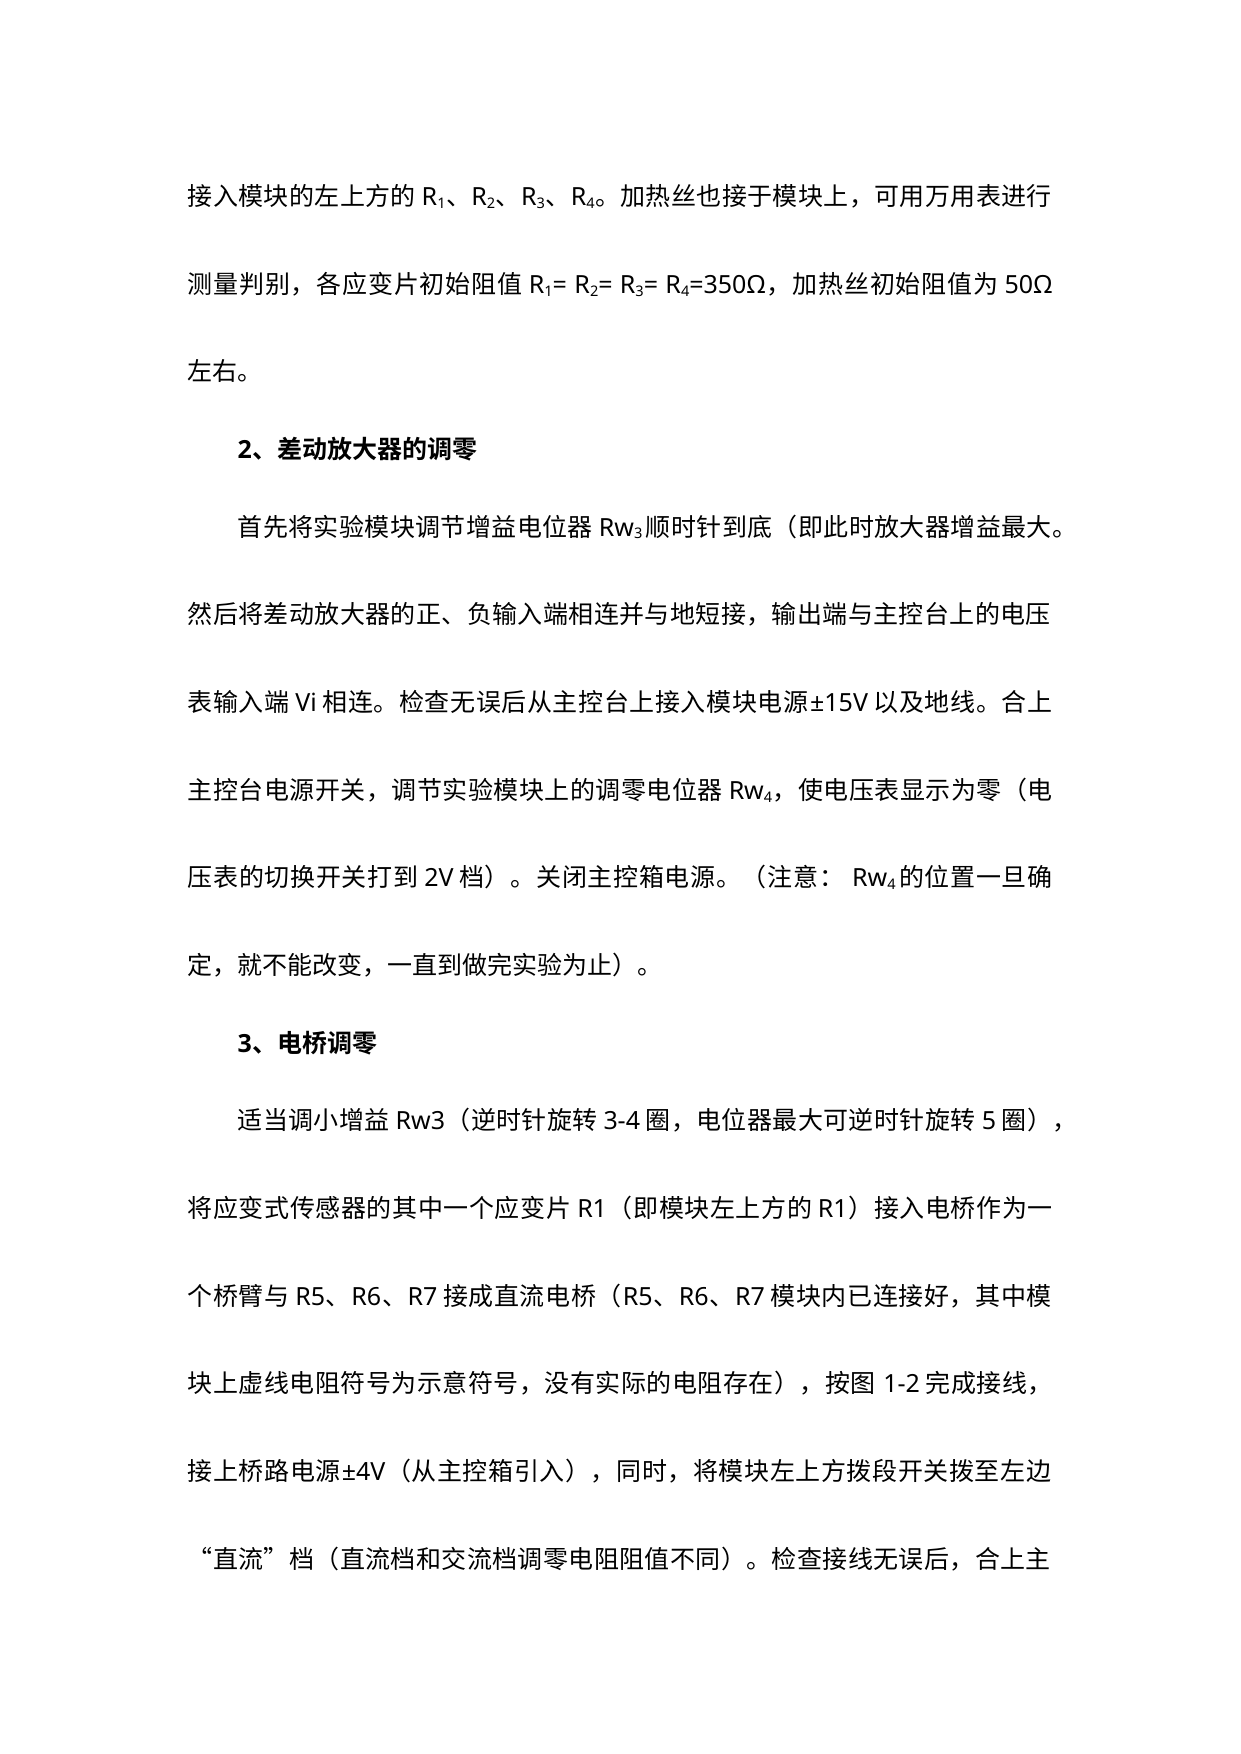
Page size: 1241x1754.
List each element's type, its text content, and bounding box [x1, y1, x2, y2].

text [187, 1086, 1053, 1590]
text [187, 162, 1053, 402]
text 3、电桥调零 [187, 1009, 1053, 1074]
text 2、差动放大器的调零 [187, 415, 1053, 480]
text 首先将实验模块调节增益电位器Rw3顺时针到底（即此时放大器增益最大。然后将差动放大器的正、负输入端相连并与地短接，输出端与主控台上的电压表输入端Vi相连。检查无误后从主控台上接入模块电源±15V以及地线。合上主控台电源开关，调节实验模块上的调零电位器Rw4，使电压表显示为零（电压表的切换开关打到2V档）。关闭主控箱电源。（注意： Rw4的位置一旦确定，就不能改变，一直到做完实验为止）。 [187, 493, 1053, 996]
